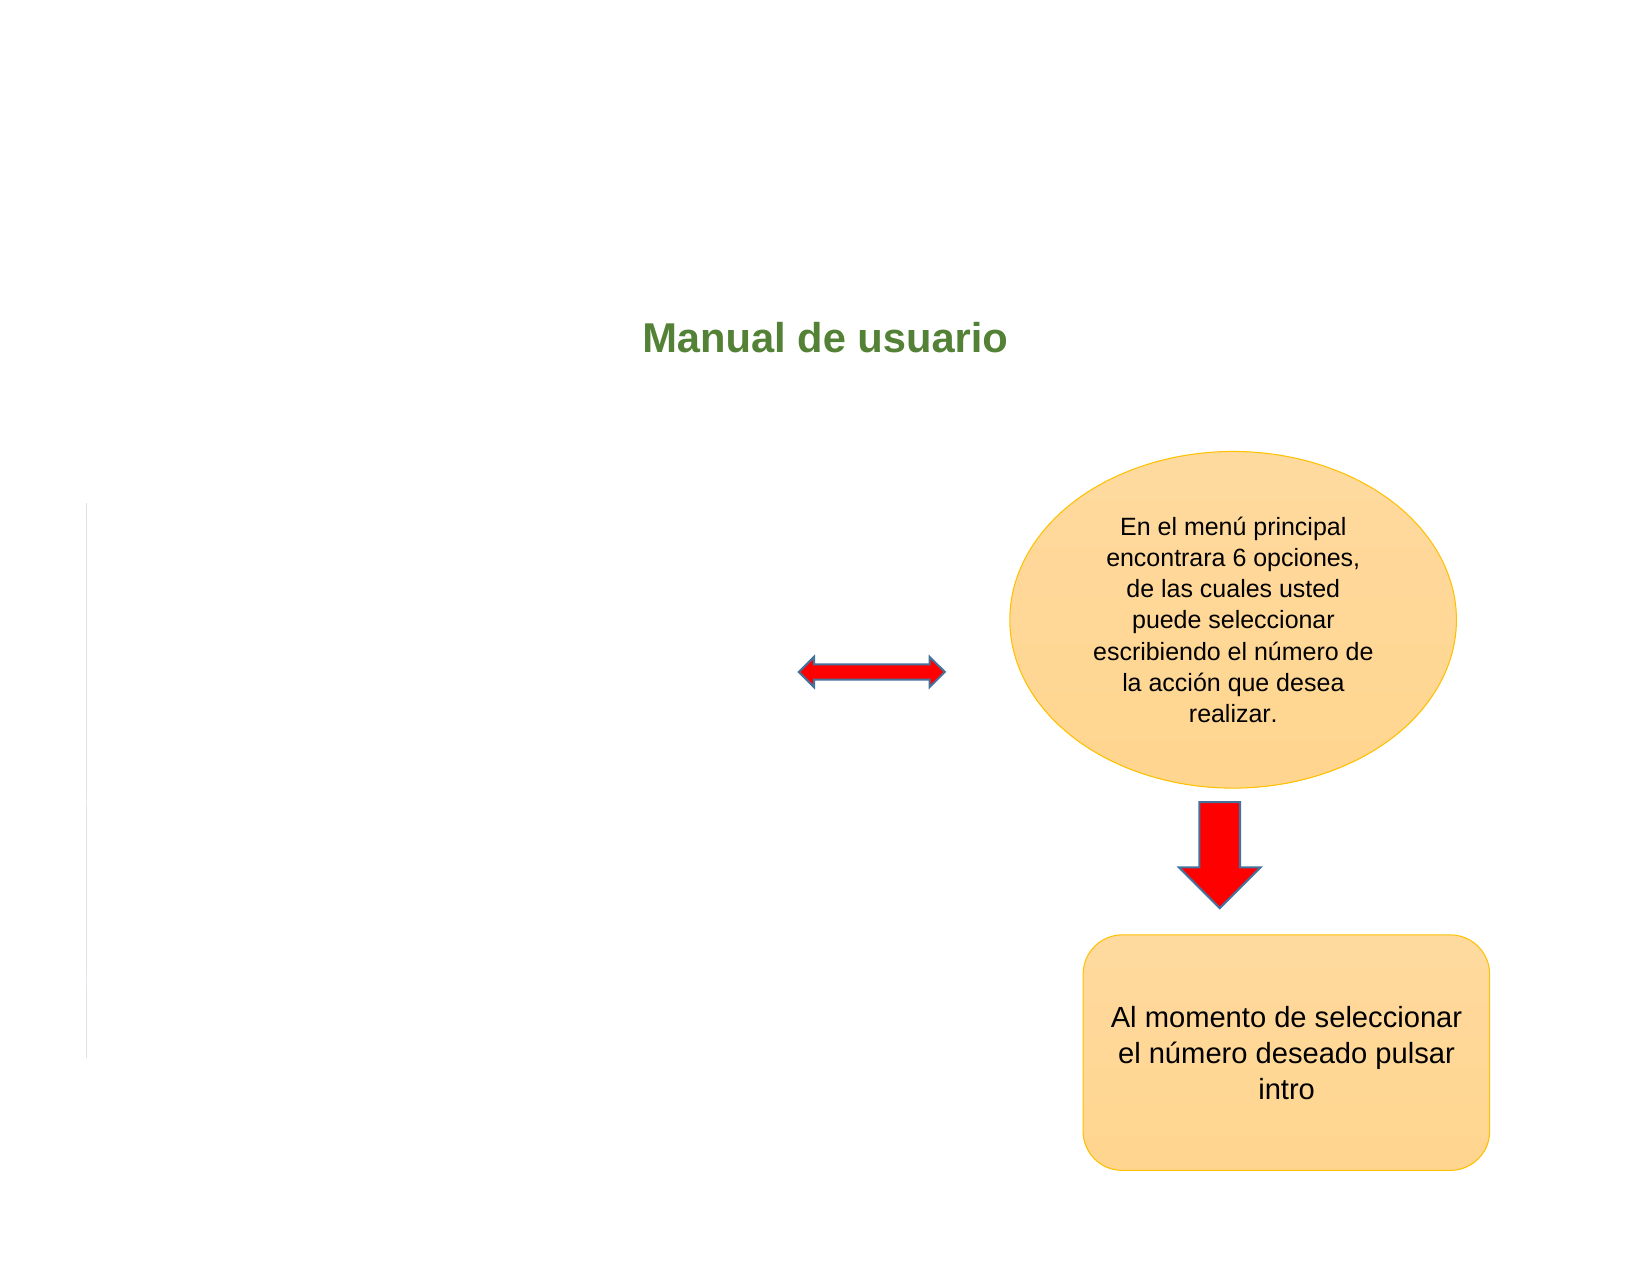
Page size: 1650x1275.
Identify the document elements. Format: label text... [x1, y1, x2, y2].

text Manual de usuario [148, 314, 1502, 362]
